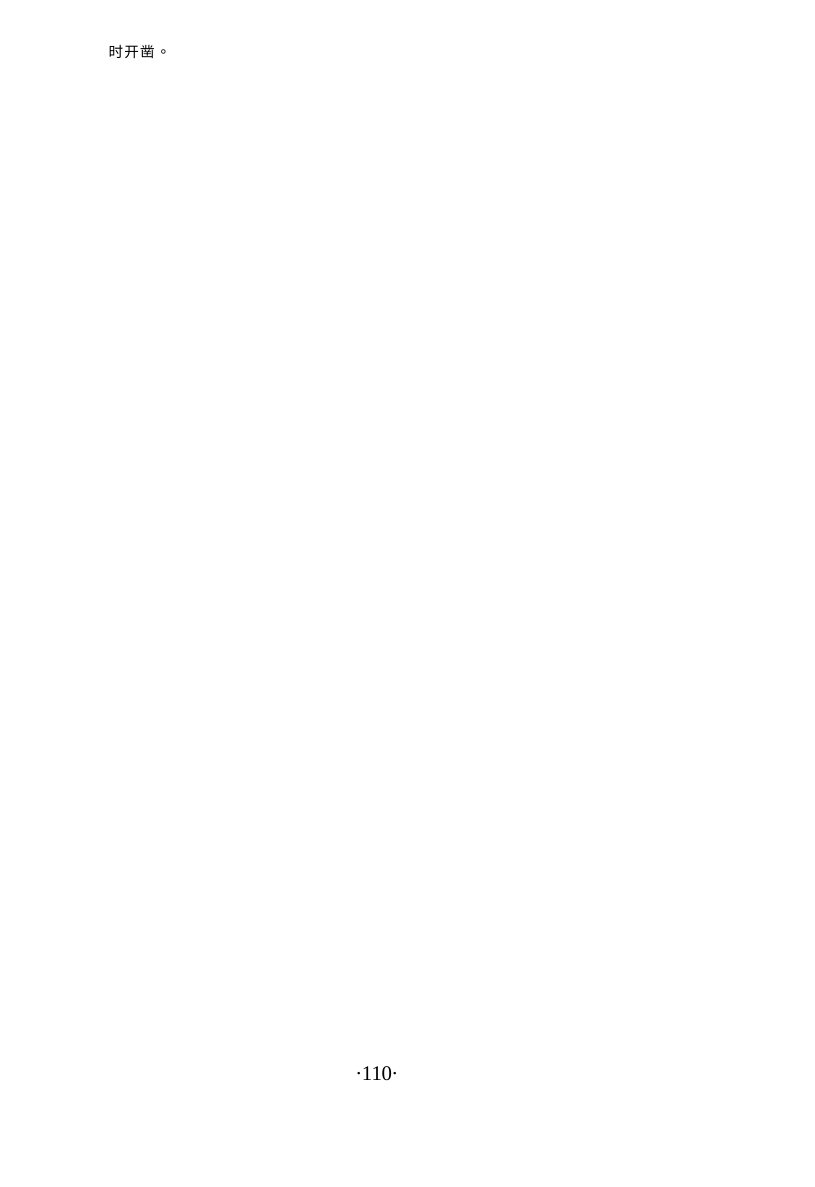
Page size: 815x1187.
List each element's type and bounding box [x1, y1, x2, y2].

text [108, 42, 681, 62]
